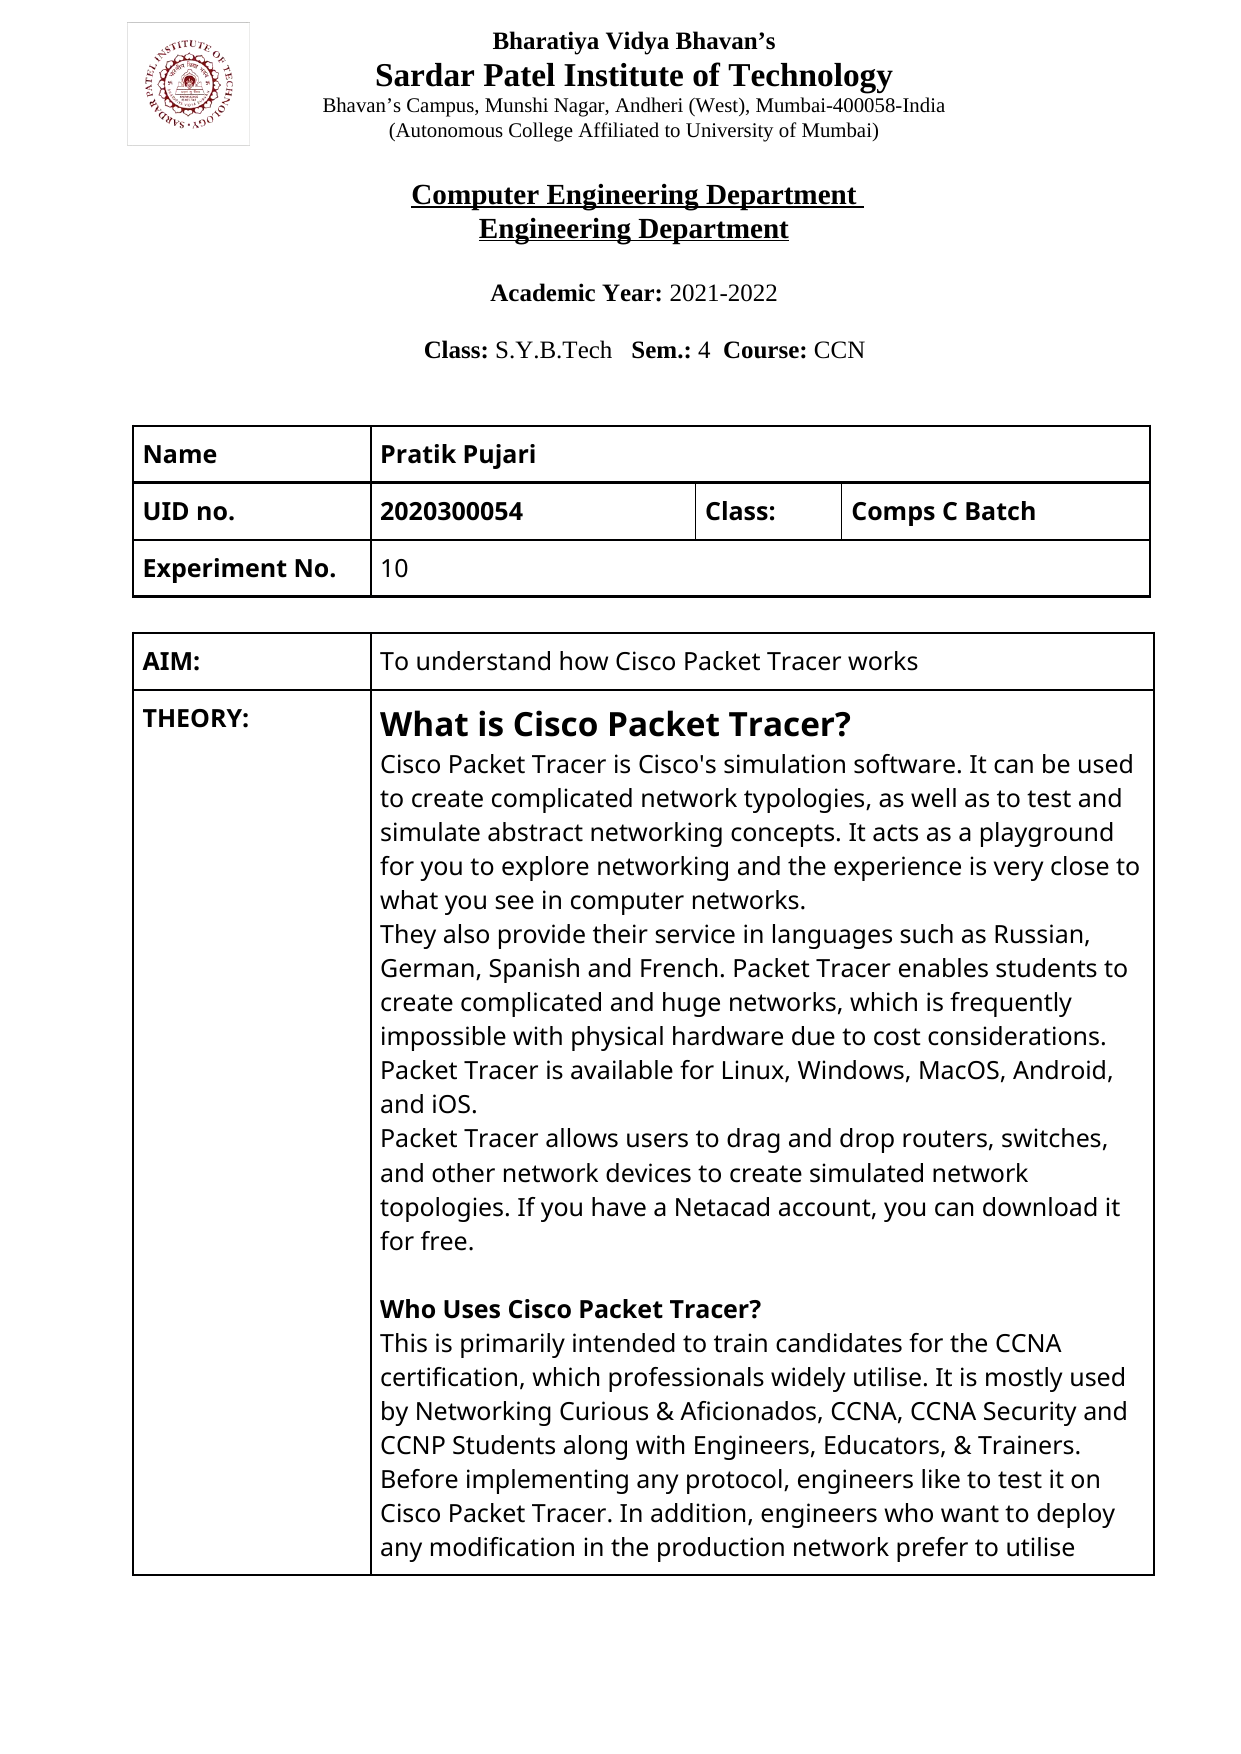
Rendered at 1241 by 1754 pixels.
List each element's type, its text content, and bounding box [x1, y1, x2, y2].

table_cell Class: [696, 484, 841, 538]
table_cell 2020300054 [372, 484, 695, 538]
table_header To understand how Cisco Packet Tracer works [372, 634, 1153, 688]
table_cell THEORY: [134, 691, 370, 1574]
table_header Pratik Pujari [372, 427, 1149, 481]
table_cell Experiment No. [134, 541, 370, 595]
table_cell UID no. [134, 484, 370, 538]
table_header AIM: [134, 634, 370, 688]
table_cell Comps C Batch [842, 484, 1149, 538]
picture [127, 22, 250, 146]
table_header Name [134, 427, 370, 481]
table_cell 10 [372, 541, 1149, 595]
